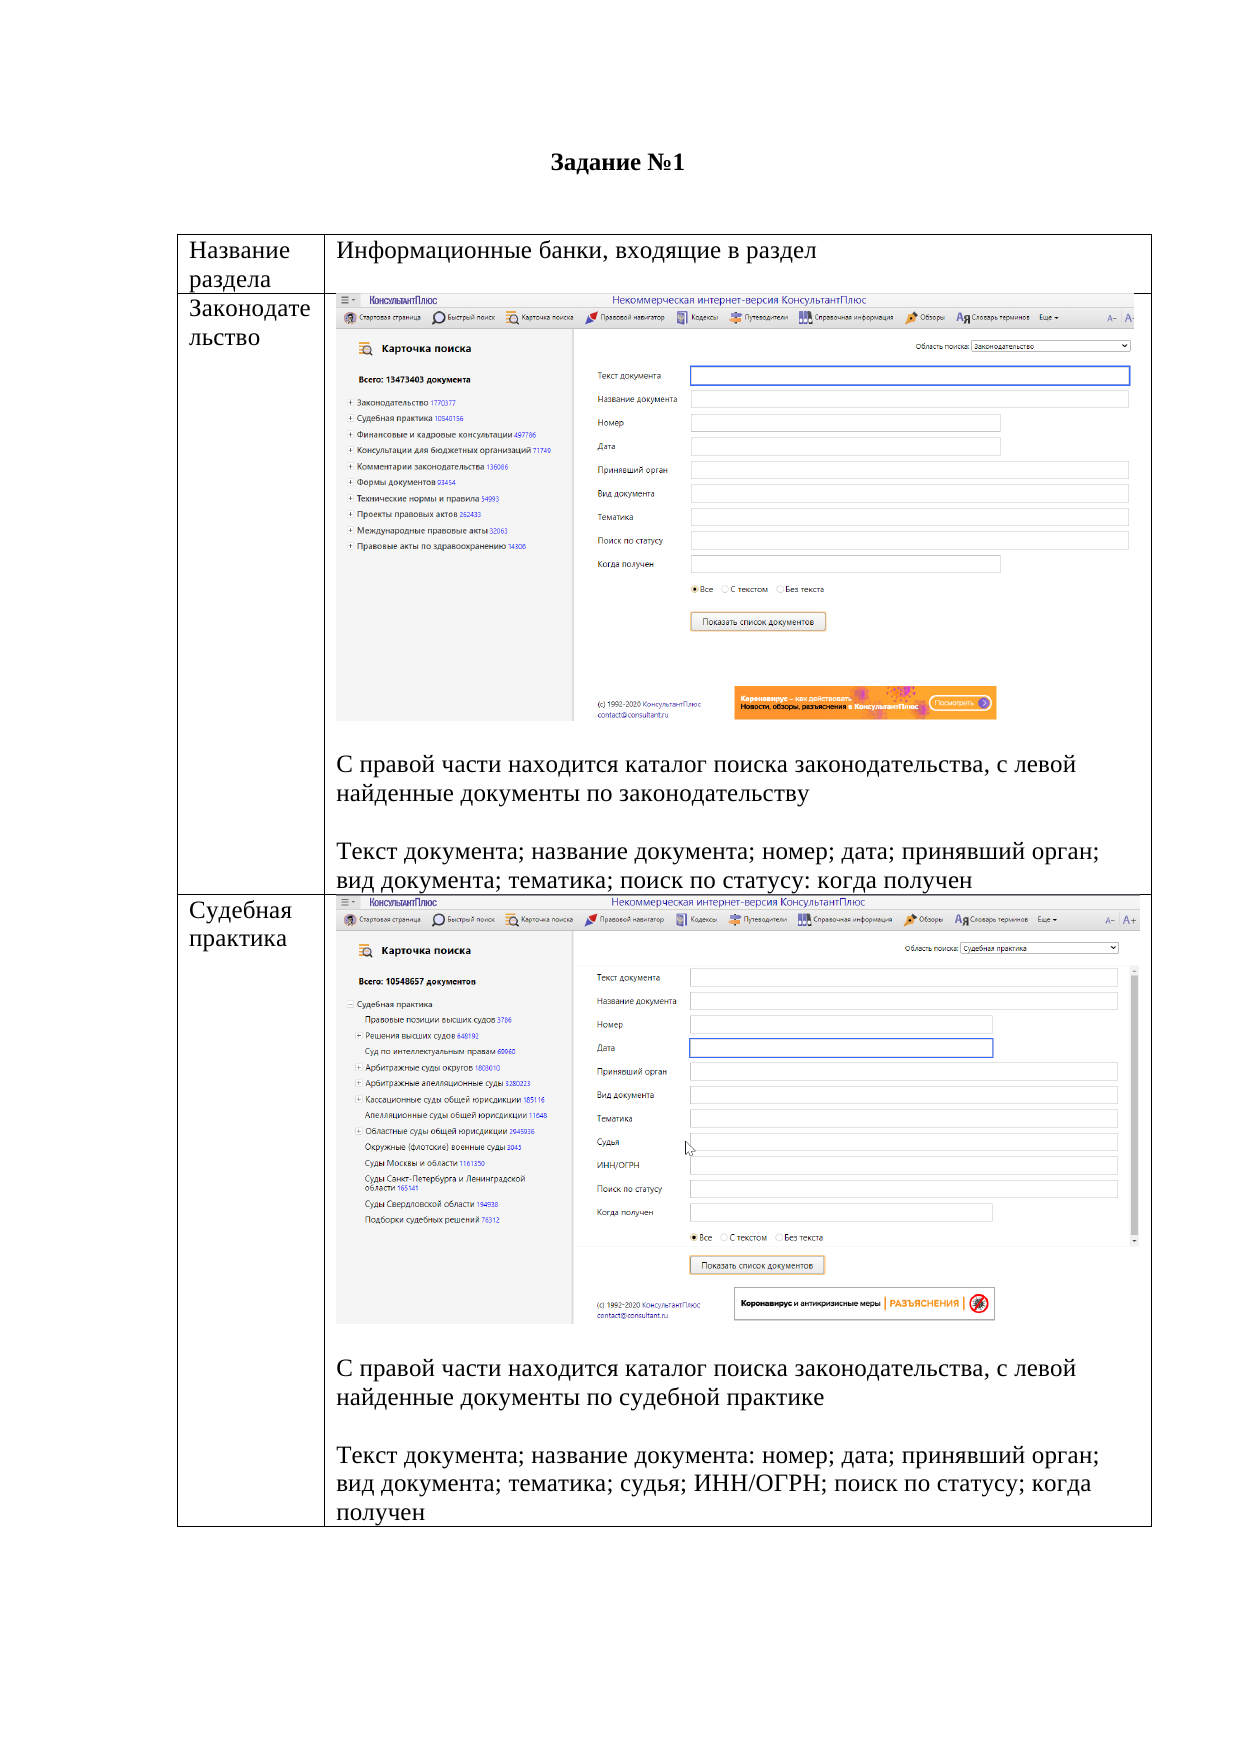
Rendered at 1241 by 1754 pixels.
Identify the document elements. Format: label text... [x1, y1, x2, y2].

table_header Информационные банки, входящие в раздел [325, 235, 1151, 292]
text Задание №1 [177, 147, 1058, 176]
table_cell С правой части находится каталог поиска законодательства, с левой найденные документы по судебной практике Текст документа; название документа: номер; дата; принявший орган; вид документа; тематика; судья; ИНН/ОГРН; поиск по статусу; когда получен [325, 895, 1151, 1526]
table_cell Законодательство [178, 294, 324, 894]
table_header Название раздела [178, 235, 324, 292]
table_cell Судебная практика [178, 895, 324, 1526]
table_cell С правой части находится каталог поиска законодательства, с левой найденные документы по законодательству Текст документа; название документа; номер; дата; принявший орган; вид документа; тематика; поиск по статусу: когда получен [325, 294, 1151, 894]
picture [336, 293, 1134, 721]
picture [336, 894, 1140, 1324]
